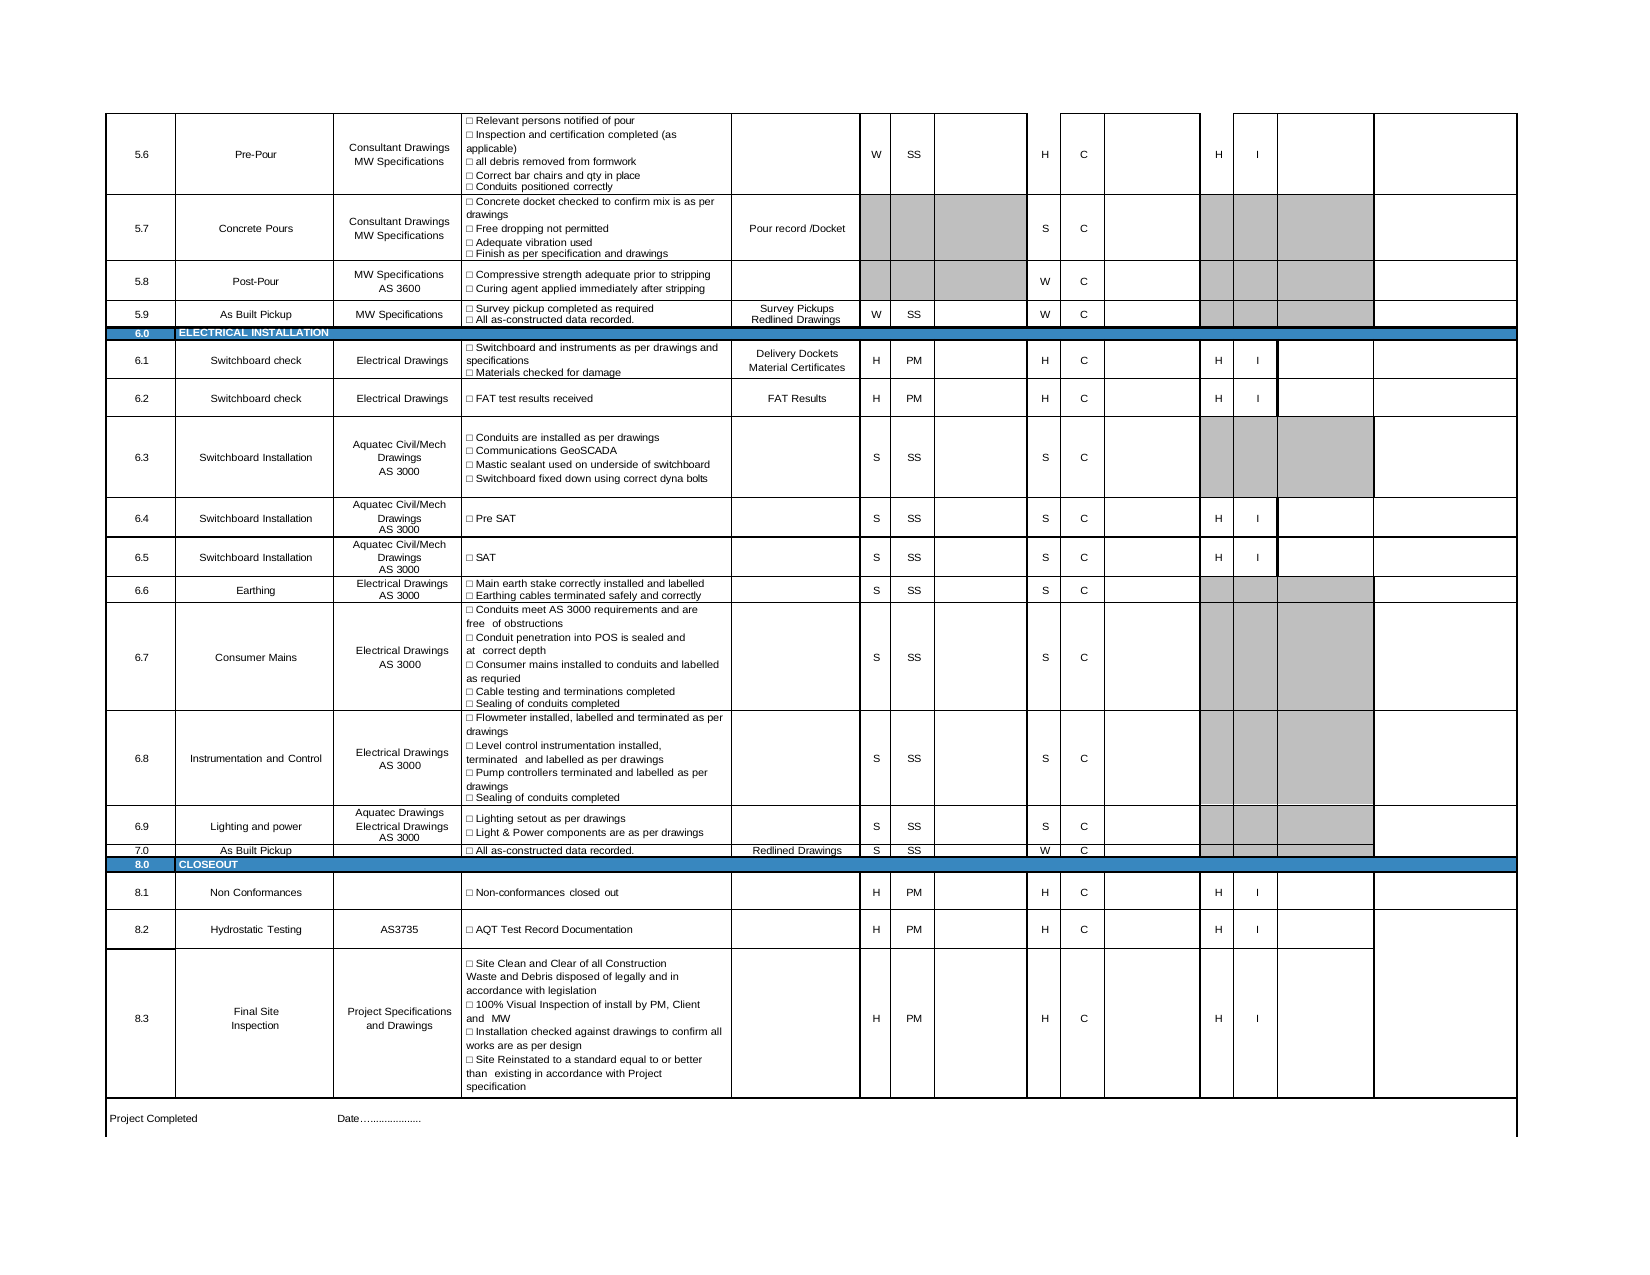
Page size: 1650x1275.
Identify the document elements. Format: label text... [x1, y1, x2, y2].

table_cell Pre SAT [462, 498, 731, 536]
table_cell H [1201, 538, 1233, 576]
table_cell AQT Test Record Documentation [462, 910, 731, 948]
table_cell Aquatec Civil/Mech Drawings AS 3000 [334, 498, 461, 536]
table_cell Electrical Drawings AS 3000 [334, 577, 461, 602]
table_cell Aquatec Drawings Electrical Drawings AS 3000 [334, 806, 461, 844]
table_cell Main earth stake correctly installed and labelled Earthing cables terminated safely and correctly [462, 577, 731, 602]
table_cell H [1201, 341, 1233, 378]
table_cell [935, 845, 1026, 856]
table_cell S [1028, 603, 1060, 710]
table_cell [1105, 711, 1199, 804]
table_cell H [1201, 949, 1233, 1097]
table_cell [935, 195, 1026, 260]
table_cell Earthing [176, 577, 333, 602]
table_cell [935, 603, 1026, 710]
table_cell Switchboard check [176, 341, 333, 378]
table_cell Project Completed Date….................. [107, 1099, 1516, 1137]
table_header 5.6 [107, 114, 175, 193]
table_cell Switchboard Installation [176, 498, 333, 536]
table_cell Electrical Drawings AS 3000 [334, 603, 461, 710]
table_cell SS [891, 603, 934, 710]
table_cell Switchboard Installation [176, 417, 333, 497]
table_cell C [1061, 301, 1104, 326]
table_header H [1028, 113, 1060, 193]
table_cell 5.7 [107, 195, 175, 260]
table_cell [891, 195, 934, 260]
table_cell Concrete Pours [176, 195, 333, 260]
table_header H [1201, 113, 1233, 193]
table_cell Post-Pour [176, 261, 333, 300]
table_cell [732, 261, 859, 300]
table_cell [732, 603, 859, 710]
table_cell 5.8 [107, 261, 175, 300]
table_cell [1201, 845, 1233, 856]
table_cell C [1061, 806, 1104, 844]
table_cell [861, 195, 890, 260]
table_header [1105, 114, 1199, 193]
table_cell 8.2 [107, 910, 175, 948]
table_cell PM [891, 910, 934, 948]
table_cell [334, 845, 461, 856]
table_cell [732, 910, 859, 948]
table_cell SAT [462, 538, 731, 576]
table_cell 6.9 [107, 806, 175, 844]
table_cell S [1028, 538, 1060, 576]
table_cell 6.6 [107, 577, 175, 602]
table_cell C [1061, 538, 1104, 576]
table_cell SS [891, 417, 934, 497]
table_cell [1375, 261, 1516, 300]
table_cell [1234, 261, 1277, 300]
table_cell 5.9 [107, 301, 175, 326]
table_cell Non Conformances [176, 873, 333, 908]
table_cell [1105, 341, 1199, 378]
table_cell W [1028, 261, 1060, 300]
table_cell [1105, 873, 1199, 908]
table_cell [334, 873, 461, 908]
table_cell [1201, 711, 1233, 804]
table_cell [1105, 910, 1199, 948]
table_cell Hydrostatic Testing [176, 910, 333, 948]
table_cell C [1061, 910, 1104, 948]
table_cell [1105, 603, 1199, 710]
table_cell [935, 417, 1026, 497]
table_cell I [1234, 538, 1276, 576]
table_cell [1105, 538, 1199, 576]
table_cell [1278, 711, 1373, 804]
table_cell [1105, 577, 1199, 602]
table_cell [935, 577, 1026, 602]
table_cell [935, 873, 1026, 908]
table_cell S [861, 603, 890, 710]
table_cell [732, 711, 859, 804]
table_cell FAT test results received [462, 379, 731, 416]
table_cell SS [891, 806, 934, 844]
table_cell [935, 379, 1026, 416]
table_header I [1234, 114, 1277, 193]
table_cell [732, 417, 859, 497]
table_cell [1375, 301, 1516, 326]
table_header [935, 114, 1026, 193]
table_cell S [1028, 498, 1060, 536]
table_cell H [1201, 379, 1233, 416]
table_cell [1278, 949, 1373, 1097]
table_cell S [861, 806, 890, 844]
table_cell C [1061, 949, 1104, 1097]
table_cell C [1061, 195, 1104, 260]
table_cell [1278, 261, 1373, 300]
table_cell [1105, 379, 1199, 416]
table_cell H [861, 949, 890, 1097]
table_cell [1201, 301, 1233, 326]
table_cell 8.0 [107, 858, 174, 871]
table_cell [1234, 301, 1277, 326]
table_cell H [1028, 949, 1060, 1097]
table_cell S [1028, 577, 1060, 602]
table_cell [1375, 806, 1516, 856]
table_cell [1278, 873, 1373, 908]
table_cell 6.7 [107, 603, 175, 710]
table_cell H [861, 873, 890, 908]
table_cell 6.1 [107, 341, 175, 378]
table_cell [935, 301, 1026, 326]
table_cell Conduits meet AS 3000 requirements and are free of obstructions Conduit penetration into POS is sealed and at correct depth Consumer mains installed to conduits and labelled as requried Cable testing and terminations completed Sealing of conduits completed [462, 603, 731, 710]
table_cell [1105, 806, 1199, 844]
table_cell [1234, 845, 1277, 856]
table_cell [1105, 195, 1199, 260]
table_cell [1375, 195, 1516, 260]
table_header [732, 114, 859, 193]
table_cell Delivery Dockets Material Certificates [732, 341, 859, 378]
table_cell Aquatec Civil/Mech Drawings AS 3000 [334, 417, 461, 497]
table_cell [1279, 538, 1373, 576]
table_cell C [1061, 498, 1104, 536]
table_cell Concrete docket checked to confirm mix is as per drawings Free dropping not permitted Adequate vibration used Finish as per specification and drawings [462, 195, 731, 260]
table_cell [1375, 910, 1516, 1097]
table_cell Aquatec Civil/Mech Drawings AS 3000 [334, 538, 461, 576]
table_cell [1279, 379, 1373, 416]
table_cell [1105, 301, 1199, 326]
table_cell [1278, 845, 1373, 856]
table_cell C [1061, 341, 1104, 378]
table_cell S [861, 498, 890, 536]
table_cell H [1028, 341, 1060, 378]
table_cell S [861, 417, 890, 497]
table_cell W [1028, 301, 1060, 326]
table_cell [1234, 603, 1277, 710]
table_cell [935, 910, 1026, 948]
table_cell [935, 341, 1026, 378]
table_cell [1234, 711, 1277, 804]
table_cell H [1028, 910, 1060, 948]
table_cell [1279, 498, 1373, 536]
table_cell [732, 538, 859, 576]
table_cell SS [891, 711, 934, 804]
table_cell [732, 498, 859, 536]
table_cell I [1234, 873, 1277, 908]
table_cell Non-conformances closed out [462, 873, 731, 908]
table_cell [1234, 577, 1277, 602]
table_cell S [1028, 711, 1060, 804]
table_cell C [1061, 577, 1104, 602]
table_cell As Built Pickup [176, 301, 333, 326]
table_cell [935, 538, 1026, 576]
table_cell S [861, 577, 890, 602]
table_cell I [1234, 910, 1277, 948]
table_cell 8.3 [107, 950, 175, 1097]
table_cell C [1061, 873, 1104, 908]
table_cell [1105, 498, 1199, 536]
table_header [1278, 114, 1373, 193]
table_cell SS [891, 498, 934, 536]
table_cell [935, 261, 1026, 300]
table_cell 6.5 [107, 538, 175, 576]
table_cell [1375, 873, 1516, 908]
table_cell [1375, 603, 1516, 710]
table_cell [1374, 538, 1516, 576]
table_cell [1374, 379, 1516, 416]
table_cell Lighting and power [176, 806, 333, 844]
table_cell [1278, 603, 1373, 710]
table_cell S [1028, 195, 1060, 260]
table_cell H [1201, 910, 1233, 948]
table_cell [732, 806, 859, 844]
table_cell [1278, 195, 1373, 260]
table_cell C [1061, 711, 1104, 804]
table_cell H [1201, 873, 1233, 908]
table_cell [1278, 577, 1373, 602]
table_cell [1201, 195, 1233, 260]
table_cell [1105, 845, 1199, 856]
table_cell [1278, 806, 1373, 844]
table_cell Electrical Drawings [334, 379, 461, 416]
table_cell [1201, 577, 1233, 602]
table_cell Switchboard and instruments as per drawings and specifications Materials checked for damage [462, 341, 731, 378]
table_cell [1375, 417, 1516, 497]
table_cell Consultant Drawings MW Specifications [334, 195, 461, 260]
table_cell C [1061, 379, 1104, 416]
table_cell H [861, 341, 890, 378]
table_cell I [1234, 341, 1276, 378]
table_cell [935, 498, 1026, 536]
table_cell AS3735 [334, 910, 461, 948]
table_cell 6.3 [107, 417, 175, 497]
table_cell 6.2 [107, 379, 175, 416]
table_cell C [1061, 261, 1104, 300]
table_cell Project Specifications and Drawings [334, 949, 461, 1097]
table_cell Lighting setout as per drawings Light & Power components are as per drawings [462, 806, 731, 844]
table_header [1375, 114, 1516, 193]
table_cell 8.1 [107, 873, 175, 908]
table_header SS [891, 114, 934, 193]
table_cell [732, 873, 859, 908]
table_cell Instrumentation and Control [176, 711, 333, 804]
table_cell Switchboard check [176, 379, 333, 416]
table_cell [1375, 711, 1516, 804]
table_cell CLOSEOUT [176, 858, 1516, 871]
table_cell [1374, 498, 1516, 536]
table_cell H [861, 379, 890, 416]
table_cell PM [891, 341, 934, 378]
table_cell PM [891, 379, 934, 416]
table_cell PM [891, 949, 934, 1097]
table_cell [1201, 603, 1233, 710]
table_cell W [861, 301, 890, 326]
table_cell S [1028, 806, 1060, 844]
table_header Relevant persons notified of pour Inspection and certification completed (as applicable) all debris removed from formwork Correct bar chairs and qty in place Conduits positioned correctly [462, 114, 731, 193]
table_cell [1105, 417, 1199, 497]
table_cell C [1061, 603, 1104, 710]
table_cell [732, 577, 859, 602]
table_cell [935, 949, 1026, 1097]
table_cell H [861, 910, 890, 948]
table_cell [1105, 261, 1199, 300]
table_cell Electrical Drawings AS 3000 [334, 711, 461, 804]
table_cell [1279, 341, 1373, 378]
table_cell [1375, 577, 1516, 602]
table_header C [1061, 114, 1104, 193]
table_cell SS [891, 577, 934, 602]
table_cell [1278, 910, 1373, 948]
table_cell [1201, 417, 1233, 497]
table_cell [1234, 806, 1277, 844]
table_cell S [861, 538, 890, 576]
table_cell [1278, 417, 1373, 497]
table_cell Compressive strength adequate prior to stripping Curing agent applied immediately after stripping [462, 261, 731, 300]
table_cell [891, 261, 934, 300]
table_cell C [1061, 417, 1104, 497]
table_cell [861, 261, 890, 300]
table_cell SS [891, 538, 934, 576]
table_cell [1105, 949, 1199, 1097]
table_header W [861, 114, 890, 193]
table_cell Site Clean and Clear of all Construction Waste and Debris disposed of legally and in accordance with legislation 100% Visual Inspection of install by PM, Client and MW Installation checked against drawings to confirm all works are as per design Site Reinstated to a standard equal to or better than existing in accordance with Project specification [462, 949, 731, 1097]
table_cell S [1028, 417, 1060, 497]
table_cell [1374, 341, 1516, 378]
table_cell H [1201, 498, 1233, 536]
table_cell PM [891, 873, 934, 908]
table_cell I [1234, 498, 1276, 536]
table_cell MW Specifications AS 3600 [334, 261, 461, 300]
table_cell [935, 806, 1026, 844]
table_cell 6.4 [107, 498, 175, 536]
table_cell MW Specifications [334, 301, 461, 326]
table_cell Survey pickup completed as required All as-constructed data recorded. [462, 301, 731, 326]
table_cell Switchboard Installation [176, 538, 333, 576]
table_header Consultant Drawings MW Specifications [334, 114, 461, 193]
table_header Pre-Pour [176, 114, 333, 193]
table_cell [1201, 261, 1233, 300]
table_cell SS [891, 301, 934, 326]
table_cell [1278, 301, 1373, 326]
table_cell Consumer Mains [176, 603, 333, 710]
table_cell Conduits are installed as per drawings Communications GeoSCADA Mastic sealant used on underside of switchboard Switchboard fixed down using correct dyna bolts [462, 417, 731, 497]
table_cell 6.8 [107, 711, 175, 804]
table_cell [732, 949, 859, 1097]
table_cell Pour record /Docket [732, 195, 859, 260]
table_cell [1234, 195, 1277, 260]
table_cell FAT Results [732, 379, 859, 416]
table_cell [1201, 806, 1233, 844]
table_cell Flowmeter installed, labelled and terminated as per drawings Level control instrumentation installed, terminated and labelled as per drawings Pump controllers terminated and labelled as per drawings Sealing of conduits completed [462, 711, 731, 804]
table_cell S [861, 711, 890, 804]
table_cell I [1234, 379, 1276, 416]
table_cell Final Site Inspection [176, 949, 333, 1097]
table_cell Electrical Drawings [334, 341, 461, 378]
table_cell H [1028, 379, 1060, 416]
table_cell I [1234, 949, 1277, 1097]
table_cell H [1028, 873, 1060, 908]
table_cell Survey Pickups Redlined Drawings [732, 301, 859, 326]
table_cell [1234, 417, 1277, 497]
table_cell [935, 711, 1026, 804]
